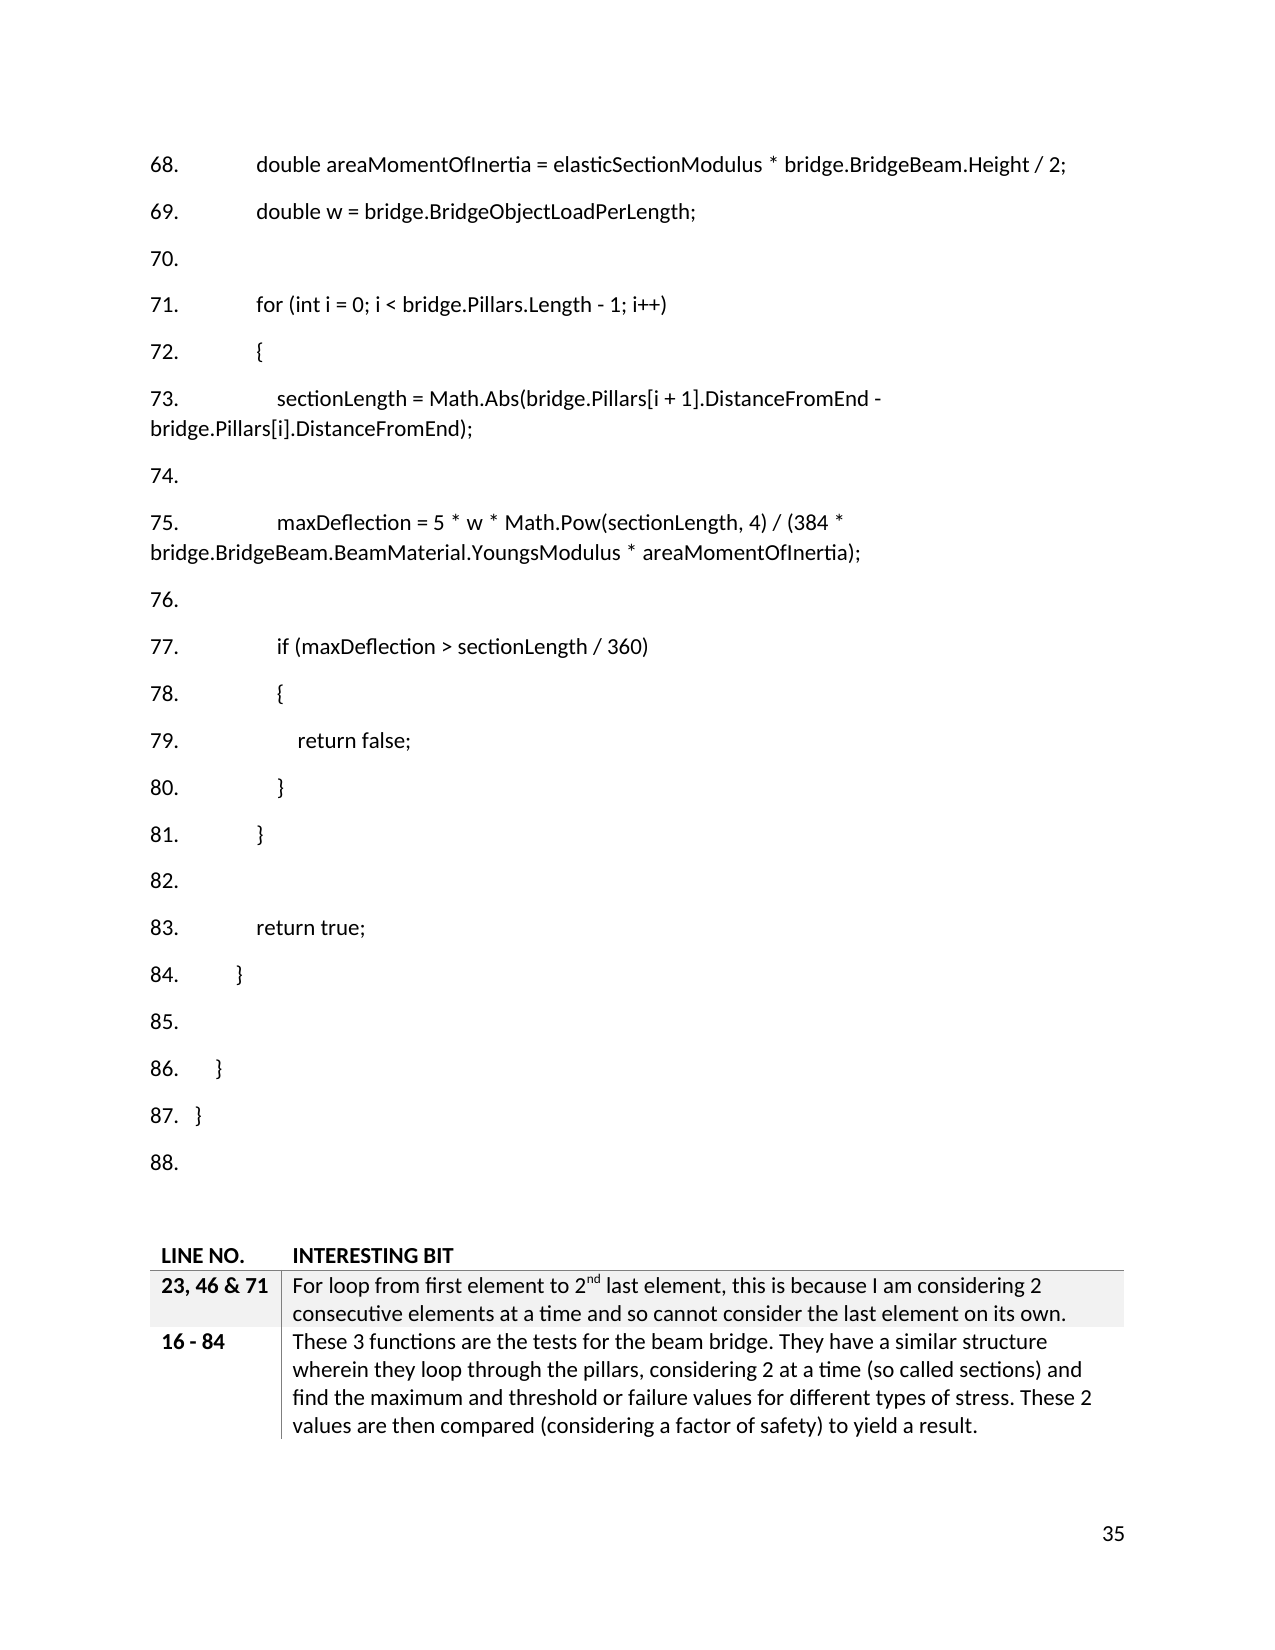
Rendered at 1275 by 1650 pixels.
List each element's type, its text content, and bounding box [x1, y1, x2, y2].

table_cell 23, 46 & 71 [150, 1271, 281, 1327]
text 79. return false; [150, 726, 1125, 754]
table_cell These 3 functions are the tests for the beam bridge. They have a similar structure wherein they loop through the pillars, considering 2 at a time (so called sections) and find the maximum and threshold or failure values for different types of stress. These 2 values are then compared (considering a factor of safety) to yield a result. [282, 1327, 1124, 1439]
table_cell 16 - 84 [150, 1327, 281, 1439]
text 81. } [150, 820, 1125, 848]
text 85. [150, 1007, 1125, 1035]
text 76. [150, 585, 1125, 613]
table_header Interesting bit [281, 1242, 1124, 1270]
text 71. for (int i = 0; i < bridge.Pillars.Length - 1; i++) [150, 291, 1125, 319]
text 72. { [150, 337, 1125, 366]
table_cell For loop from first element to 2nd last element, this is because I am considering 2 consecutive elements at a time and so cannot consider the last element on its own. [282, 1271, 1124, 1327]
text 86. } [150, 1054, 1125, 1082]
text 80. } [150, 773, 1125, 801]
text 88. [150, 1148, 1125, 1176]
text 70. [150, 244, 1125, 272]
text 68. double areaMomentOfInertia = elasticSectionModulus * bridge.BridgeBeam.Height / 2; [150, 150, 1125, 178]
text 77. if (maxDeflection > sectionLength / 360) [150, 632, 1125, 660]
text 75. maxDeflection = 5 * w * Math.Pow(sectionLength, 4) / (384 * bridge.BridgeBeam.BeamMaterial.YoungsModulus * areaMomentOfInertia); [150, 508, 1125, 567]
text 82. [150, 867, 1125, 895]
text 87. } [150, 1101, 1125, 1129]
text 84. } [150, 960, 1125, 988]
text 69. double w = bridge.BridgeObjectLoadPerLength; [150, 197, 1125, 225]
table_header Line no. [150, 1242, 281, 1270]
text 78. { [150, 679, 1125, 707]
text 83. return true; [150, 913, 1125, 942]
text 74. [150, 461, 1125, 489]
text 73. sectionLength = Math.Abs(bridge.Pillars[i + 1].DistanceFromEnd - bridge.Pillars[i].DistanceFromEnd); [150, 384, 1125, 443]
